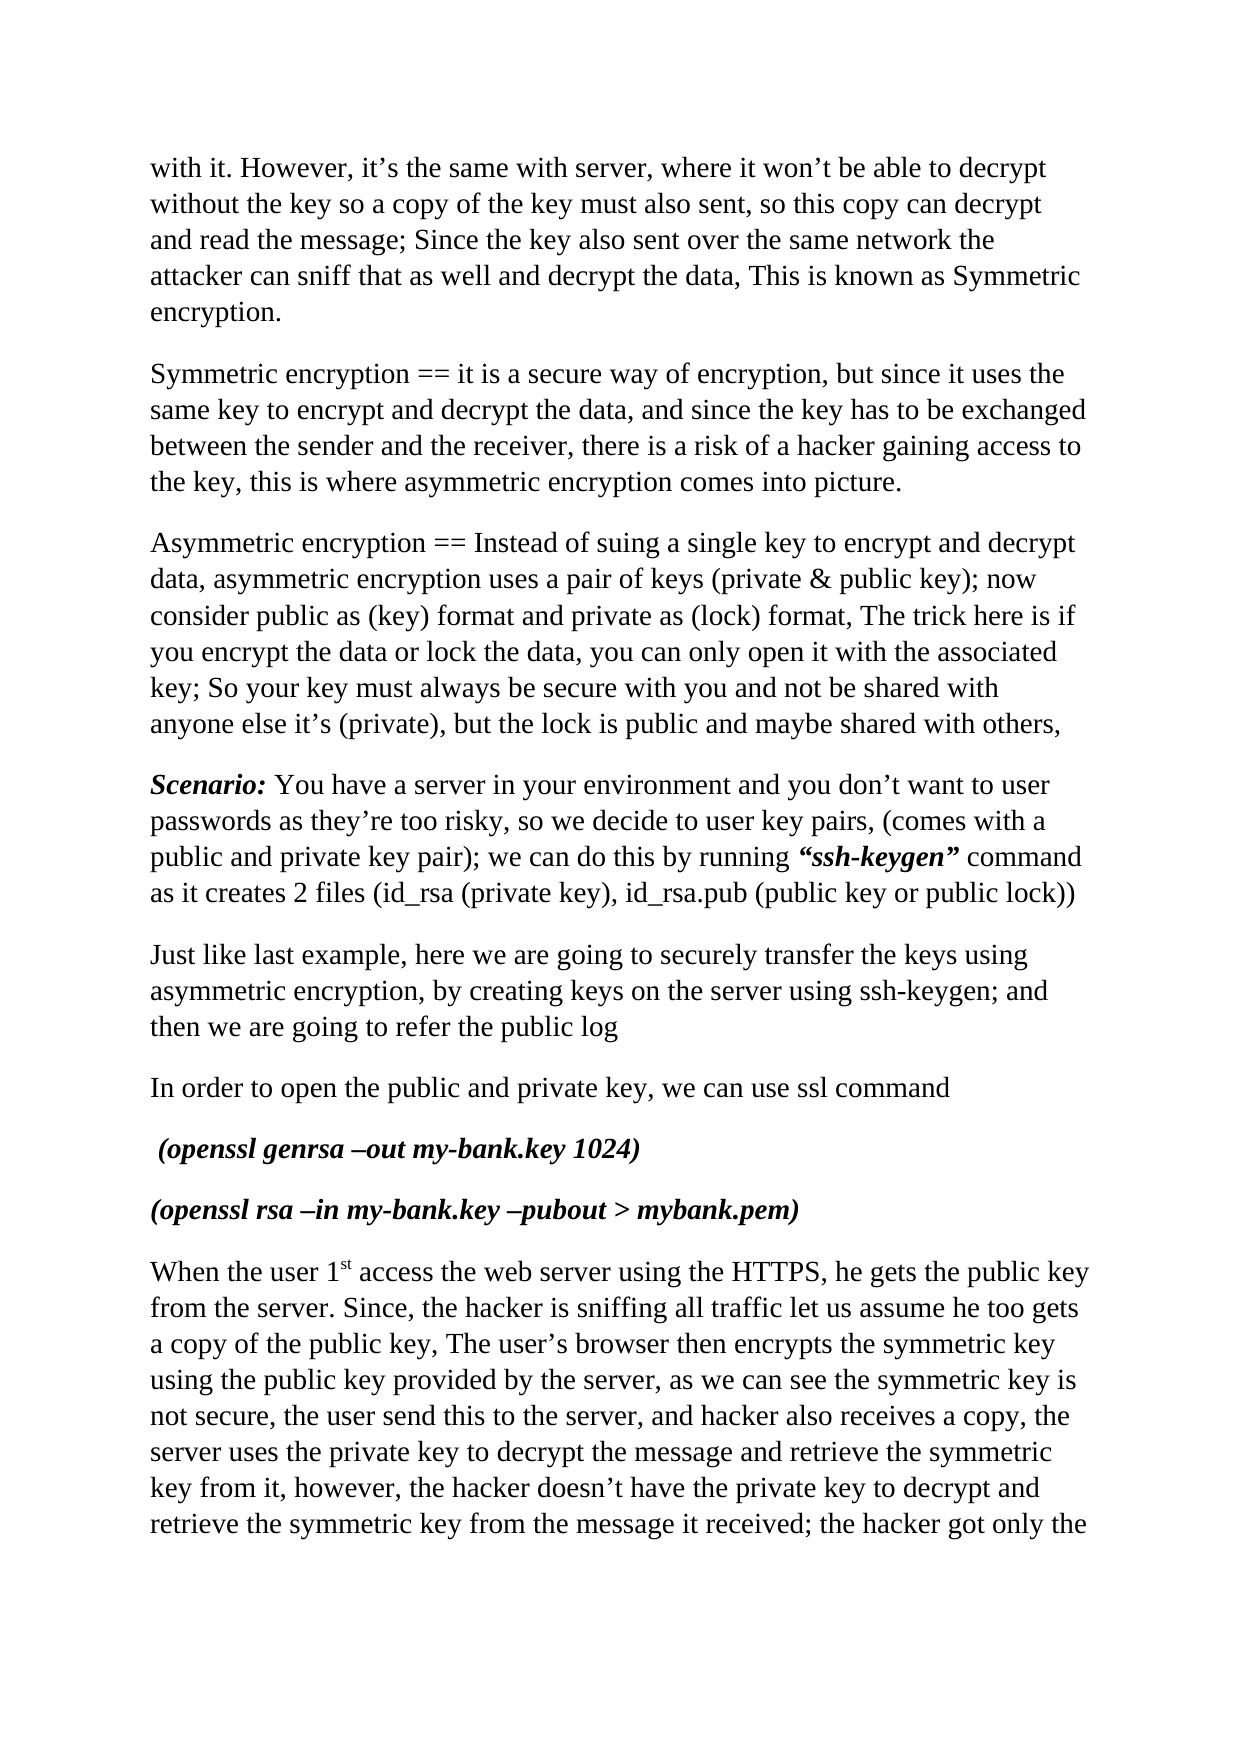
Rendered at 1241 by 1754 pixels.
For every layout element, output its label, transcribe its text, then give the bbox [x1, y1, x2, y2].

text Symmetric encryption == it is a secure way of encryption, but since it uses the same key to encrypt and decrypt the data, and since the key has to be exchanged between the sender and the receiver, there is a risk of a hacker gaining access to the key, this is where asymmetric encryption comes into picture. [150, 356, 1090, 498]
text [150, 150, 1090, 328]
text (openssl genrsa –out my-bank.key 1024) [150, 1131, 1090, 1165]
text Scenario: You have a server in your environment and you don’t want to user passwords as they’re too risky, so we decide to user key pairs, (comes with a public and private key pair); we can do this by running “ssh-keygen” command as it creates 2 files (id_rsa (private key), id_rsa.pub (public key or public lock)) [150, 767, 1090, 909]
text (openssl rsa –in my-bank.key –pubout > mybank.pem) [150, 1192, 1090, 1226]
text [150, 1254, 1090, 1540]
text In order to open the public and private key, we can use ssl command [150, 1070, 1090, 1104]
text Just like last example, here we are going to securely transfer the keys using asymmetric encryption, by creating keys on the server using ssh-keygen; and then we are going to refer the public log [150, 937, 1090, 1043]
text Asymmetric encryption == Instead of suing a single key to encrypt and decrypt data, asymmetric encryption uses a pair of keys (private & public key); now consider public as (key) format and private as (lock) format, The trick here is if you encrypt the data or lock the data, you can only open it with the associated key; So your key must always be secure with you and not be shared with anyone else it’s (private), but the lock is public and maybe shared with others, [150, 525, 1090, 739]
